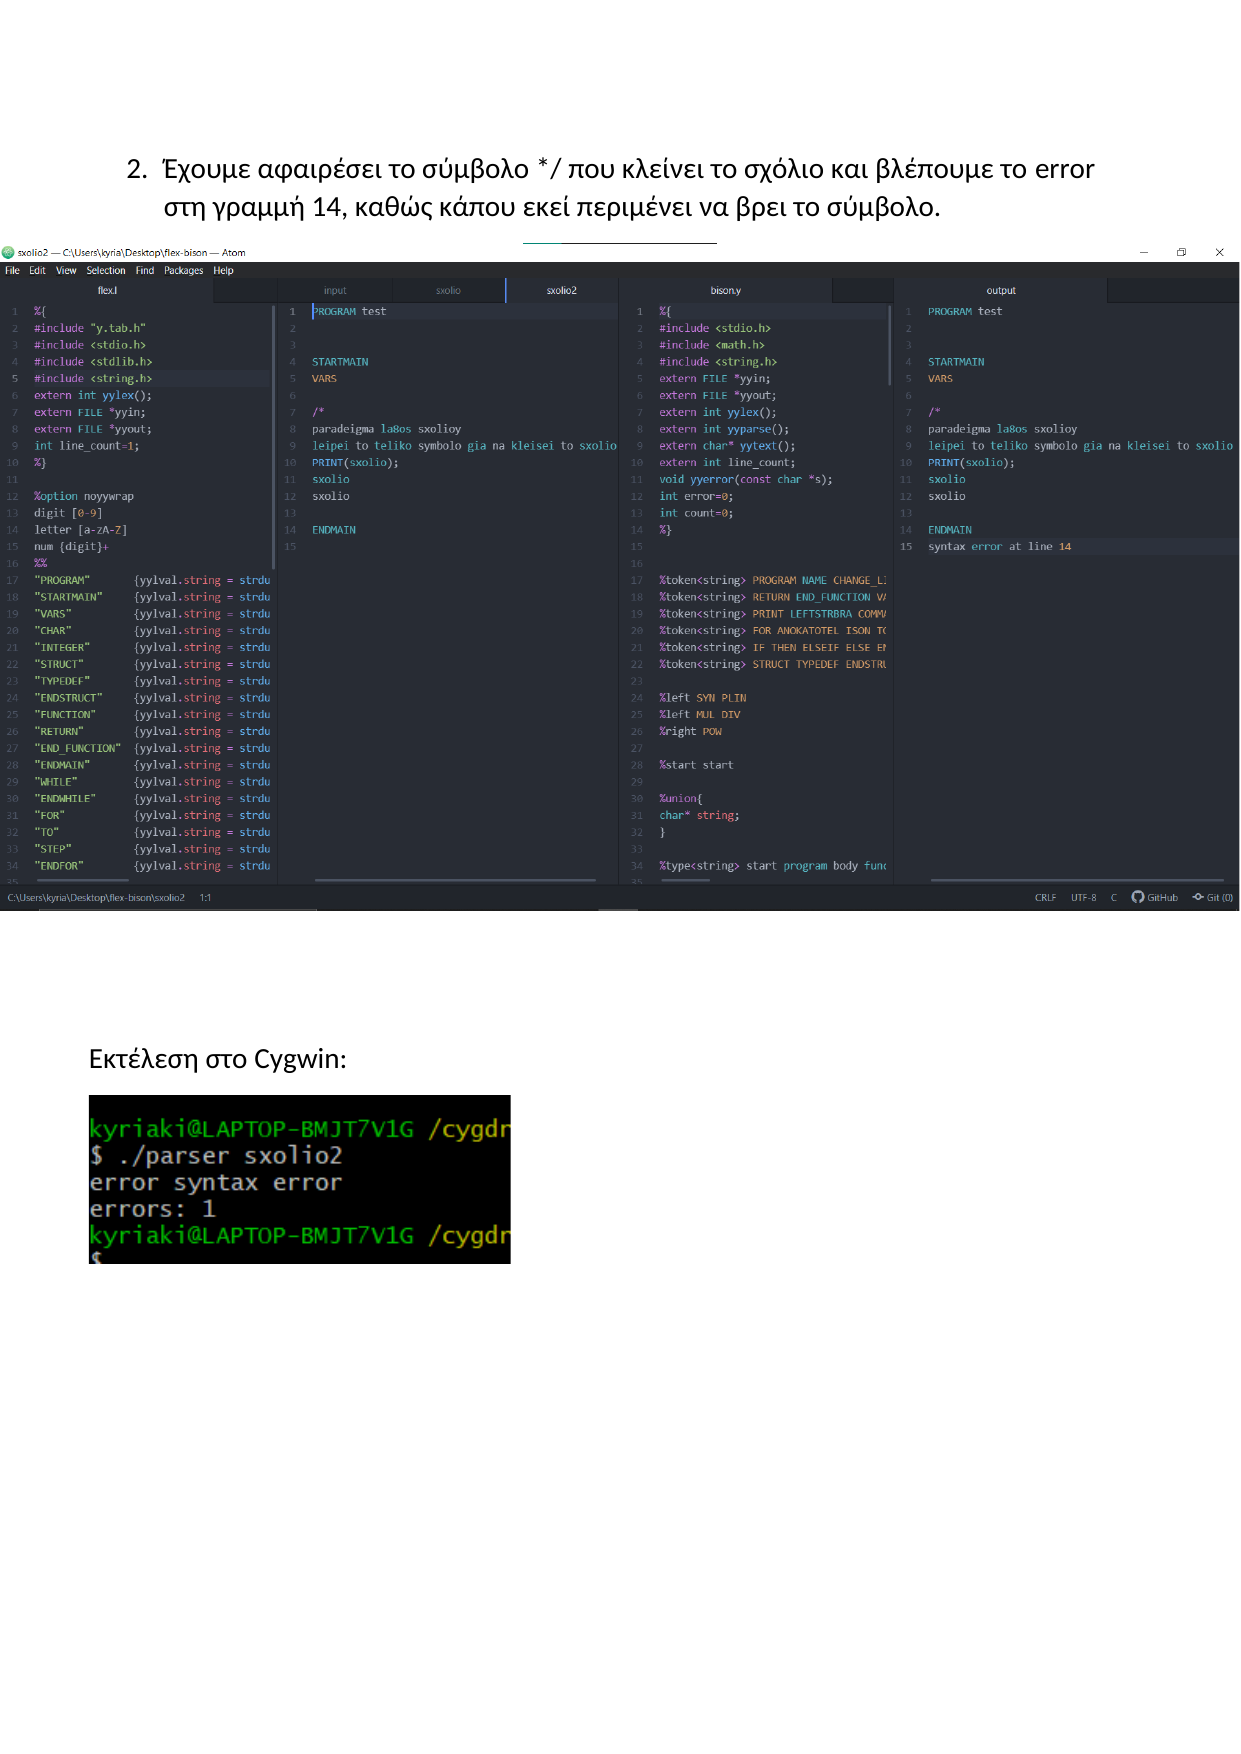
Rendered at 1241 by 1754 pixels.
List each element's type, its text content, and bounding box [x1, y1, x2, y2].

picture [0, 243, 1240, 911]
text Εκτέλεση στο Cygwin: [89, 1040, 1137, 1076]
list Έχουμε αφαιρέσει το σύμβολο */ που κλείνει το σχόλιο και βλέπουμε το error στη γραμμή 14, καθώς κάπου εκεί περιμένει να βρει το σύμβολο. [126, 150, 1137, 224]
picture [88, 1095, 511, 1264]
